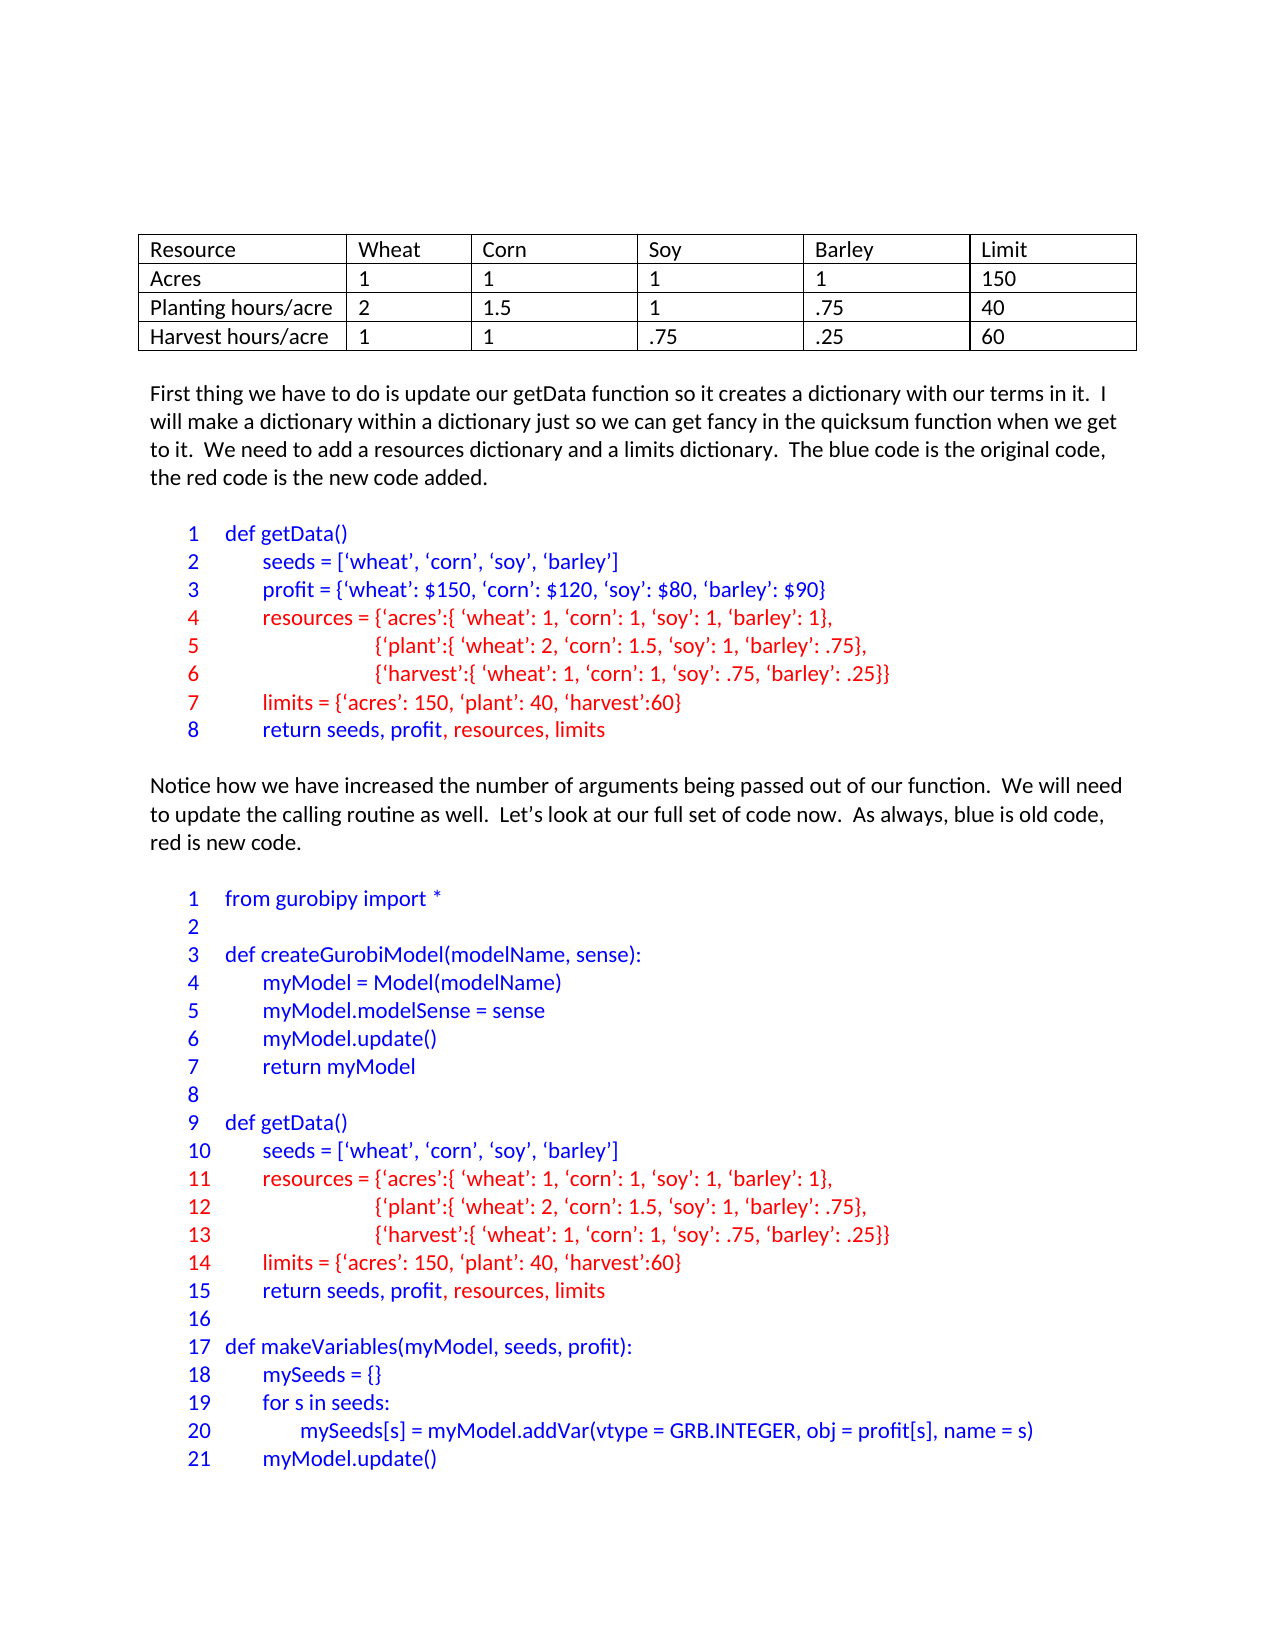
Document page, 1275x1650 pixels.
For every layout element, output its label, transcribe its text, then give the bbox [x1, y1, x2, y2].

text First thing we have to do is update our getData function so it creates a dictionary with our terms in it. I will make a dictionary within a dictionary just so we can get fancy in the quicksum function when we get to it. We need to add a resources dictionary and a limits dictionary. The blue code is the original code, the red code is the new code added. [150, 379, 1125, 491]
table_cell 1 [638, 264, 803, 292]
table_cell Harvest hours/acre [139, 322, 346, 350]
list return seeds, profit, resources, limits [187, 1276, 1125, 1304]
table_cell .75 [638, 322, 803, 350]
list resources = {‘acres’:{ ‘wheat’: 1, ‘corn’: 1, ‘soy’: 1, ‘barley’: 1}, [187, 1164, 1125, 1192]
table_cell .25 [804, 322, 969, 350]
list def makeVariables(myModel, seeds, profit): [187, 1332, 1125, 1360]
list for s in seeds: [187, 1388, 1125, 1416]
table_cell 150 [971, 264, 1136, 292]
table_cell 1 [472, 264, 637, 292]
list return seeds, profit, resources, limits [187, 716, 1125, 744]
list profit = {‘wheat’: $150, ‘corn’: $120, ‘soy’: $80, ‘barley’: $90} [187, 576, 1125, 603]
list {‘plant’:{ ‘wheat’: 2, ‘corn’: 1.5, ‘soy’: 1, ‘barley’: .75}, [187, 632, 1125, 659]
table_cell 1 [347, 322, 471, 350]
list myModel.modelSense = sense [187, 996, 1125, 1024]
list myModel = Model(modelName) [187, 968, 1125, 996]
table_cell Planting hours/acre [139, 293, 346, 321]
list myModel.update() [187, 1444, 1125, 1472]
list def createGurobiModel(modelName, sense): [187, 940, 1125, 968]
table_header Limit [971, 235, 1136, 263]
list return myModel [187, 1052, 1125, 1080]
table_cell 1 [638, 293, 803, 321]
table_cell 1.5 [472, 293, 637, 321]
list limits = {‘acres’: 150, ‘plant’: 40, ‘harvest’:60} [187, 688, 1125, 716]
list resources = {‘acres’:{ ‘wheat’: 1, ‘corn’: 1, ‘soy’: 1, ‘barley’: 1}, [187, 603, 1125, 632]
list {‘plant’:{ ‘wheat’: 2, ‘corn’: 1.5, ‘soy’: 1, ‘barley’: .75}, [187, 1192, 1125, 1220]
table_header Soy [638, 235, 803, 263]
list {‘harvest’:{ ‘wheat’: 1, ‘corn’: 1, ‘soy’: .75, ‘barley’: .25}} [187, 659, 1125, 688]
table_cell 40 [971, 293, 1136, 321]
text Notice how we have increased the number of arguments being passed out of our function. We will need to update the calling routine as well. Let’s look at our full set of code now. As always, blue is old code, red is new code. [150, 772, 1125, 856]
list seeds = [‘wheat’, ‘corn’, ‘soy’, ‘barley’] [187, 1136, 1125, 1164]
list def getData() [187, 519, 1125, 547]
list myModel.update() [187, 1024, 1125, 1052]
table_cell Acres [139, 264, 346, 292]
list limits = {‘acres’: 150, ‘plant’: 40, ‘harvest’:60} [187, 1248, 1125, 1276]
table_cell 2 [347, 293, 471, 321]
table_cell 1 [472, 322, 637, 350]
list seeds = [‘wheat’, ‘corn’, ‘soy’, ‘barley’] [187, 547, 1125, 576]
table_header Wheat [347, 235, 471, 263]
list {‘harvest’:{ ‘wheat’: 1, ‘corn’: 1, ‘soy’: .75, ‘barley’: .25}} [187, 1220, 1125, 1248]
table_cell 60 [971, 322, 1136, 350]
table_cell .75 [804, 293, 969, 321]
list from gurobipy import * [187, 884, 1125, 912]
table_header Corn [472, 235, 637, 263]
list def getData() [187, 1108, 1125, 1136]
table_cell 1 [804, 264, 969, 292]
table_header Barley [804, 235, 969, 263]
table_header Resource [139, 235, 346, 263]
list mySeeds = {} [187, 1360, 1125, 1388]
table_cell 1 [347, 264, 471, 292]
list mySeeds[s] = myModel.addVar(vtype = GRB.INTEGER, obj = profit[s], name = s) [187, 1416, 1125, 1444]
